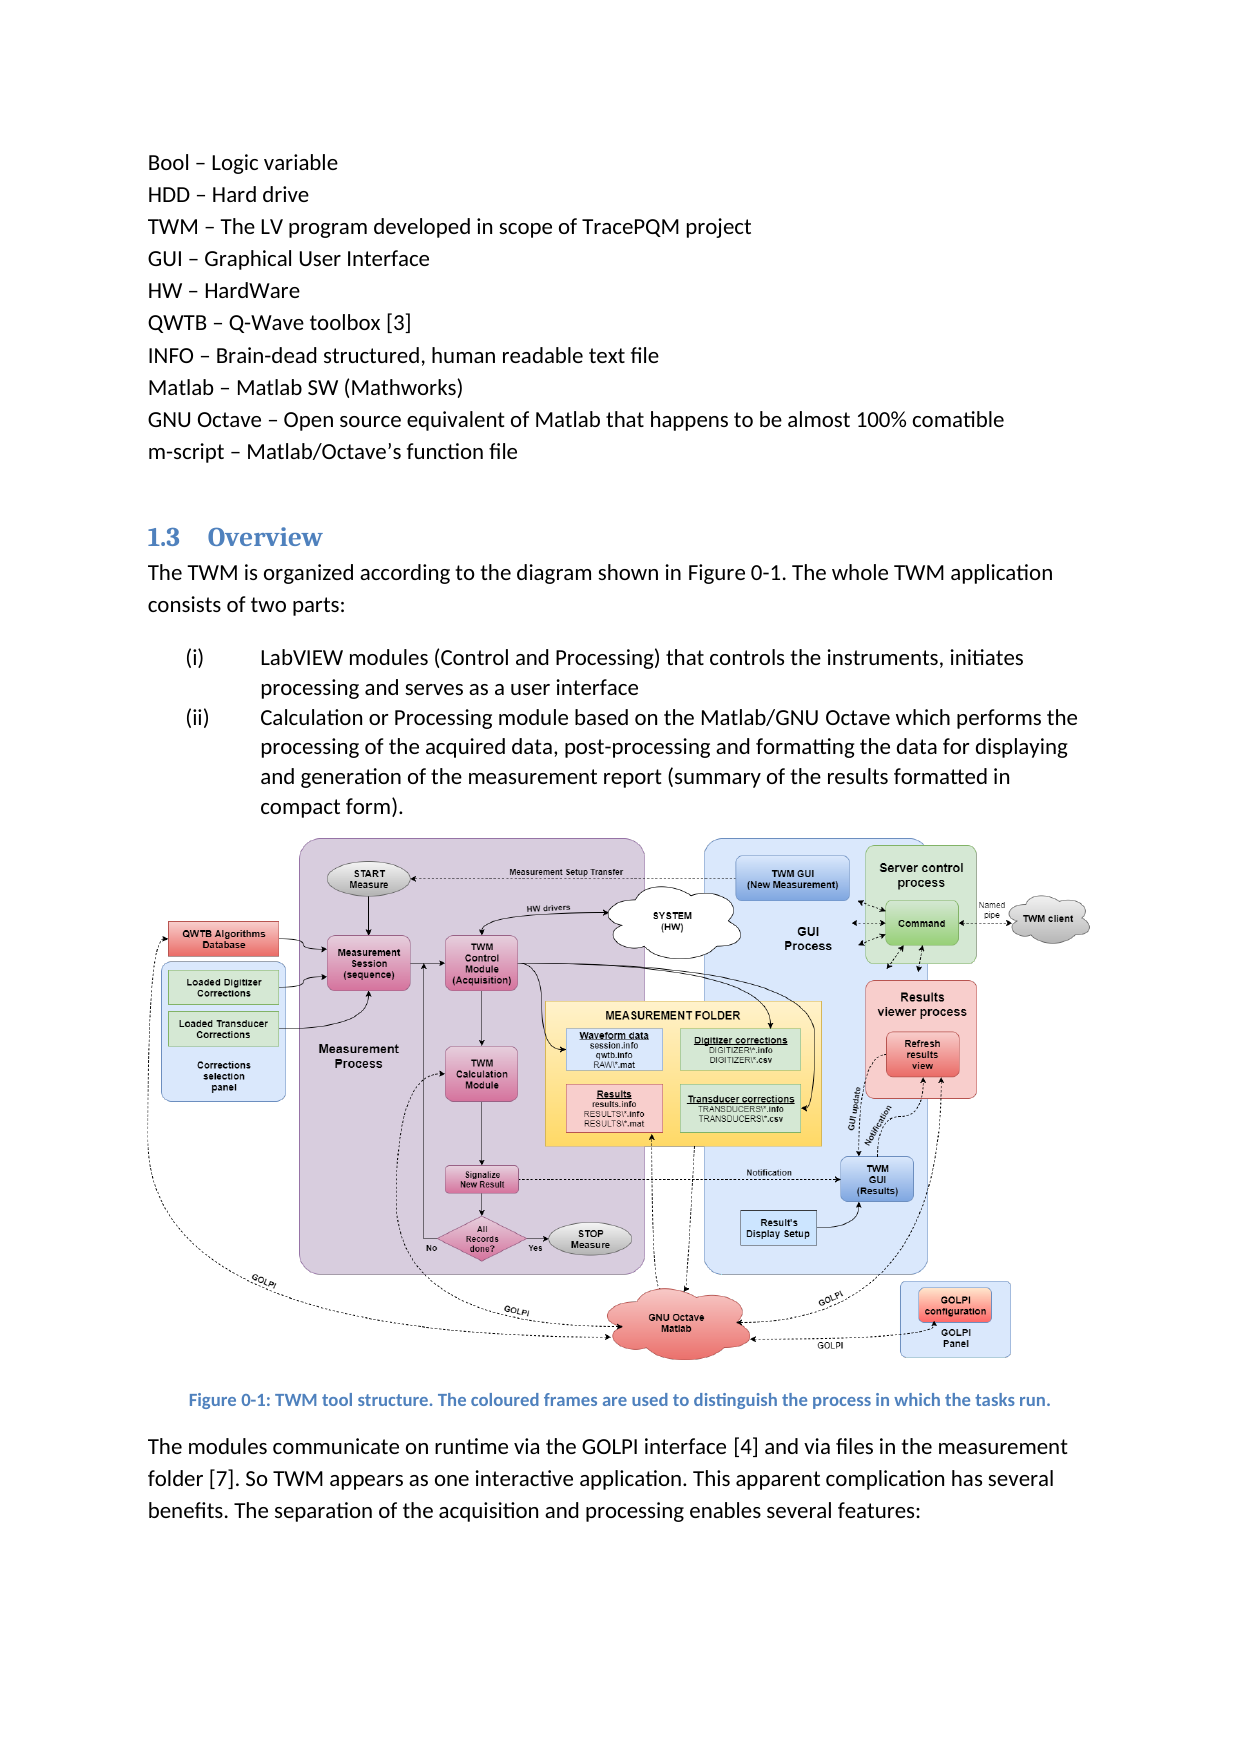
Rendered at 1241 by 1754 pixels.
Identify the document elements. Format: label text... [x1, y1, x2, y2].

text INFO – Brain-dead structured, human readable text file [148, 341, 1093, 369]
subtitle Overview [148, 522, 1093, 554]
text m-script – Matlab/Octave’s function file [148, 437, 1093, 465]
text TWM – The LV program developed in scope of TracePQM project [148, 212, 1093, 240]
text QWTB – Q-Wave toolbox [3] [148, 308, 1093, 337]
text Figure 0-1: TWM tool structure. The coloured frames are used to distinguish the process in which the tasks run. [148, 1388, 1093, 1411]
text The TWM is organized according to the diagram shown in Figure 0-1. The whole TWM application consists of two parts: [148, 558, 1093, 618]
text Bool – Logic variable [148, 148, 1093, 176]
list LabVIEW modules (Control and Processing) that controls the instruments, initiates processing and serves as a user interface [185, 643, 1093, 701]
picture [147, 838, 1093, 1364]
text GNU Octave – Open source equivalent of Matlab that happens to be almost 100% comatible [148, 405, 1093, 433]
text GUI – Graphical User Interface [148, 244, 1093, 272]
text The modules communicate on runtime via the GOLPI interface [4] and via files in the measurement folder [7]. So TWM appears as one interactive application. This apparent complication has several benefits. The separation of the acquisition and processing enables several features: [148, 1432, 1093, 1524]
text HDD – Hard drive [148, 180, 1093, 208]
text HW – HardWare [148, 276, 1093, 304]
text Matlab – Matlab SW (Mathworks) [148, 373, 1093, 401]
list Calculation or Processing module based on the Matlab/GNU Octave which performs the processing of the acquired data, post-processing and formatting the data for displaying and generation of the measurement report (summary of the results formatted in compact form). [185, 703, 1093, 820]
